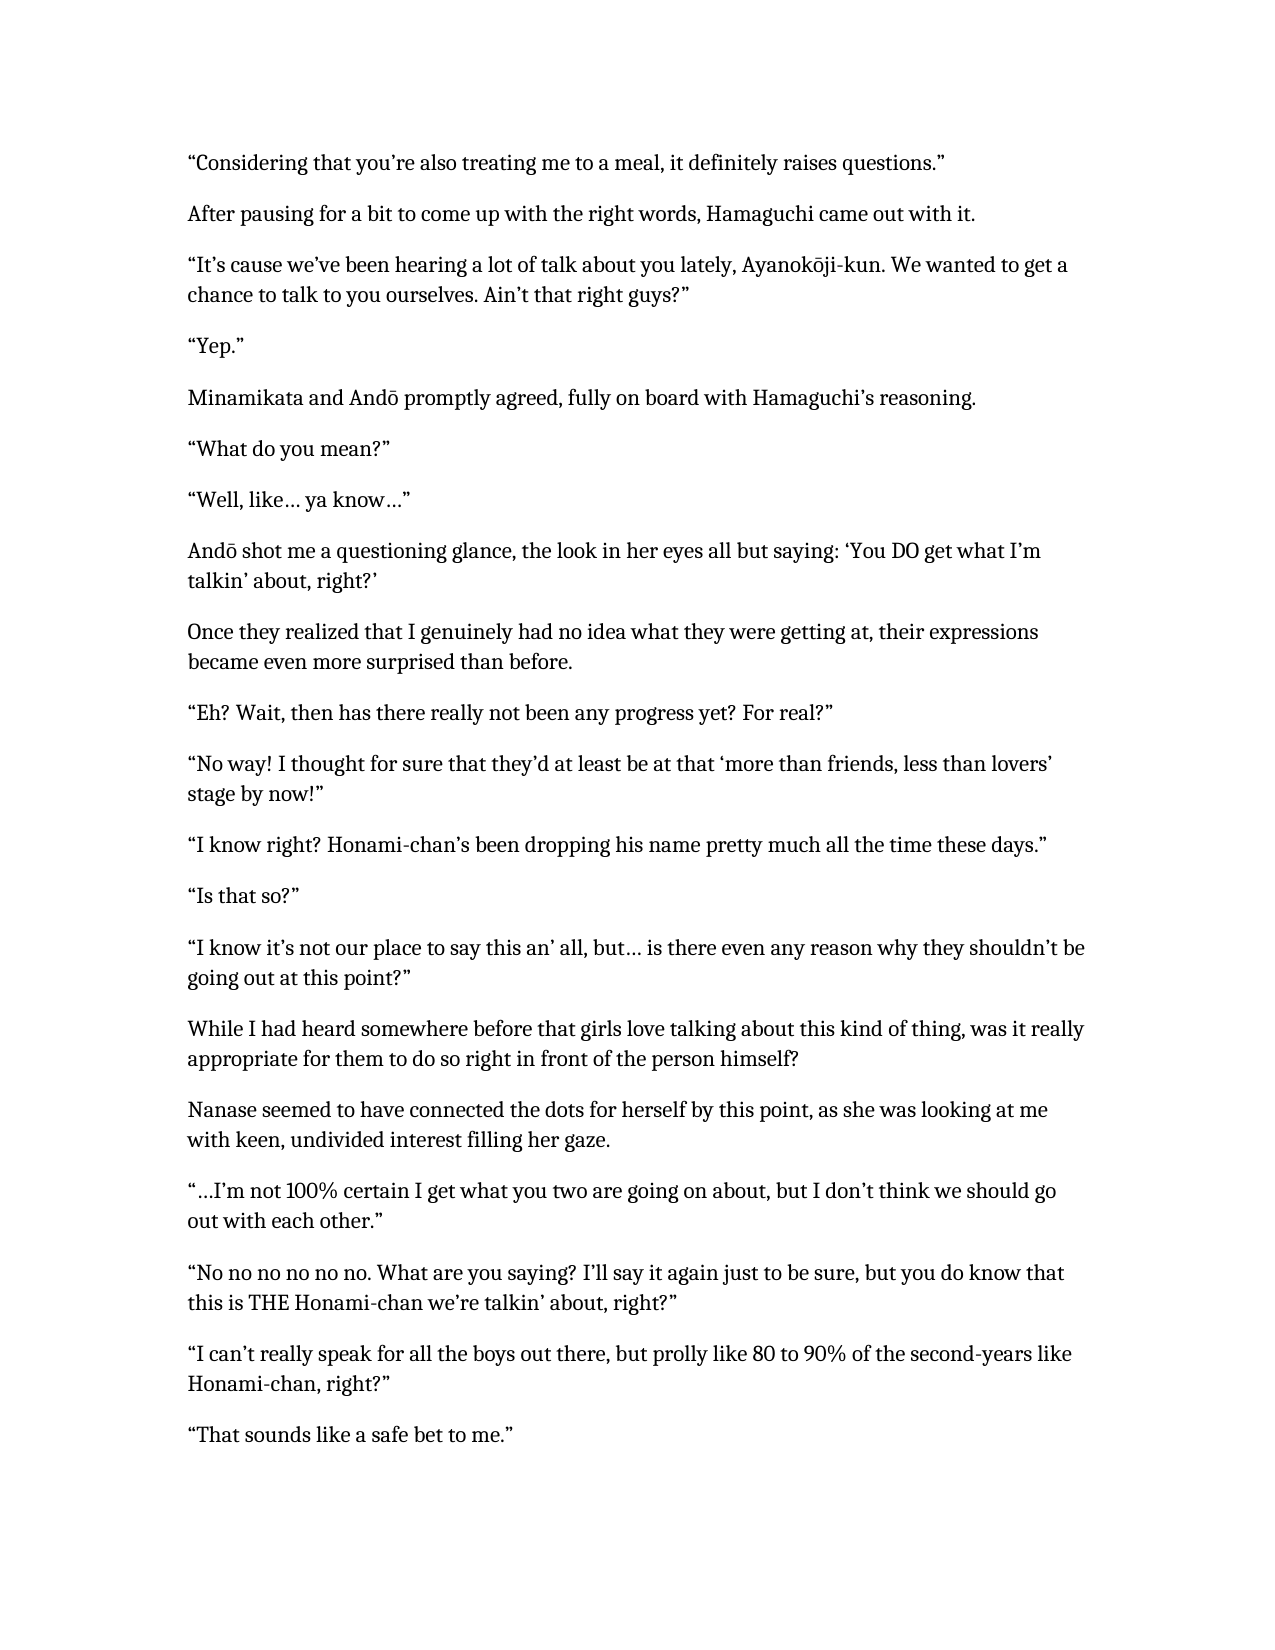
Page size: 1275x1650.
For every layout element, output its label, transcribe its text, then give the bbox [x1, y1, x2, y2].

text “Eh? Wait, then has there really not been any progress yet? For real?” [187, 700, 1087, 726]
text “Yep.” [187, 333, 1087, 360]
text Minamikata and Andō promptly agreed, fully on board with Hamaguchi’s reasoning. [187, 384, 1087, 411]
text “I know it’s not our place to say this an’ all, but… is there even any reason why they shouldn’t be going out at this point?” [187, 934, 1087, 991]
text “Is that so?” [187, 883, 1087, 910]
text “…I’m not 100% certain I get what you two are going on about, but I don’t think we should go out with each other.” [187, 1178, 1087, 1235]
text “That sounds like a safe bet to me.” [187, 1422, 1087, 1448]
text “I know right? Honami-chan’s been dropping his name pretty much all the time these days.” [187, 832, 1087, 859]
text “It’s cause we’ve been hearing a lot of talk about you lately, Ayanokōji-kun. We wanted to get a chance to talk to you ourselves. Ain’t that right guys?” [187, 252, 1087, 309]
text Once they realized that I genuinely had no idea what they were getting at, their expressions became even more surprised than before. [187, 619, 1087, 675]
text “Well, like… ya know…” [187, 486, 1087, 513]
text While I had heard somewhere before that girls love talking about this kind of thing, was it really appropriate for them to do so right in front of the person himself? [187, 1016, 1087, 1072]
text After pausing for a bit to come up with the right words, Hamaguchi came out with it. [187, 201, 1087, 227]
text “No way! I thought for sure that they’d at least be at that ‘more than friends, less than lovers’ stage by now!” [187, 751, 1087, 808]
text “I can’t really speak for all the boys out there, but prolly like 80 to 90% of the second-years like Honami-chan, right?” [187, 1341, 1087, 1397]
text “No no no no no no. What are you saying? I’ll say it again just to be sure, but you do know that this is THE Honami-chan we’re talkin’ about, right?” [187, 1259, 1087, 1316]
text Nanase seemed to have connected the dots for herself by this point, as she was looking at me with keen, undivided interest filling her gaze. [187, 1097, 1087, 1153]
text “What do you mean?” [187, 435, 1087, 462]
text “Considering that you’re also treating me to a meal, it definitely raises questions.” [187, 150, 1087, 176]
text Andō shot me a questioning glance, the look in her eyes all but saying: ‘You DO get what I’m talkin’ about, right?’ [187, 537, 1087, 594]
